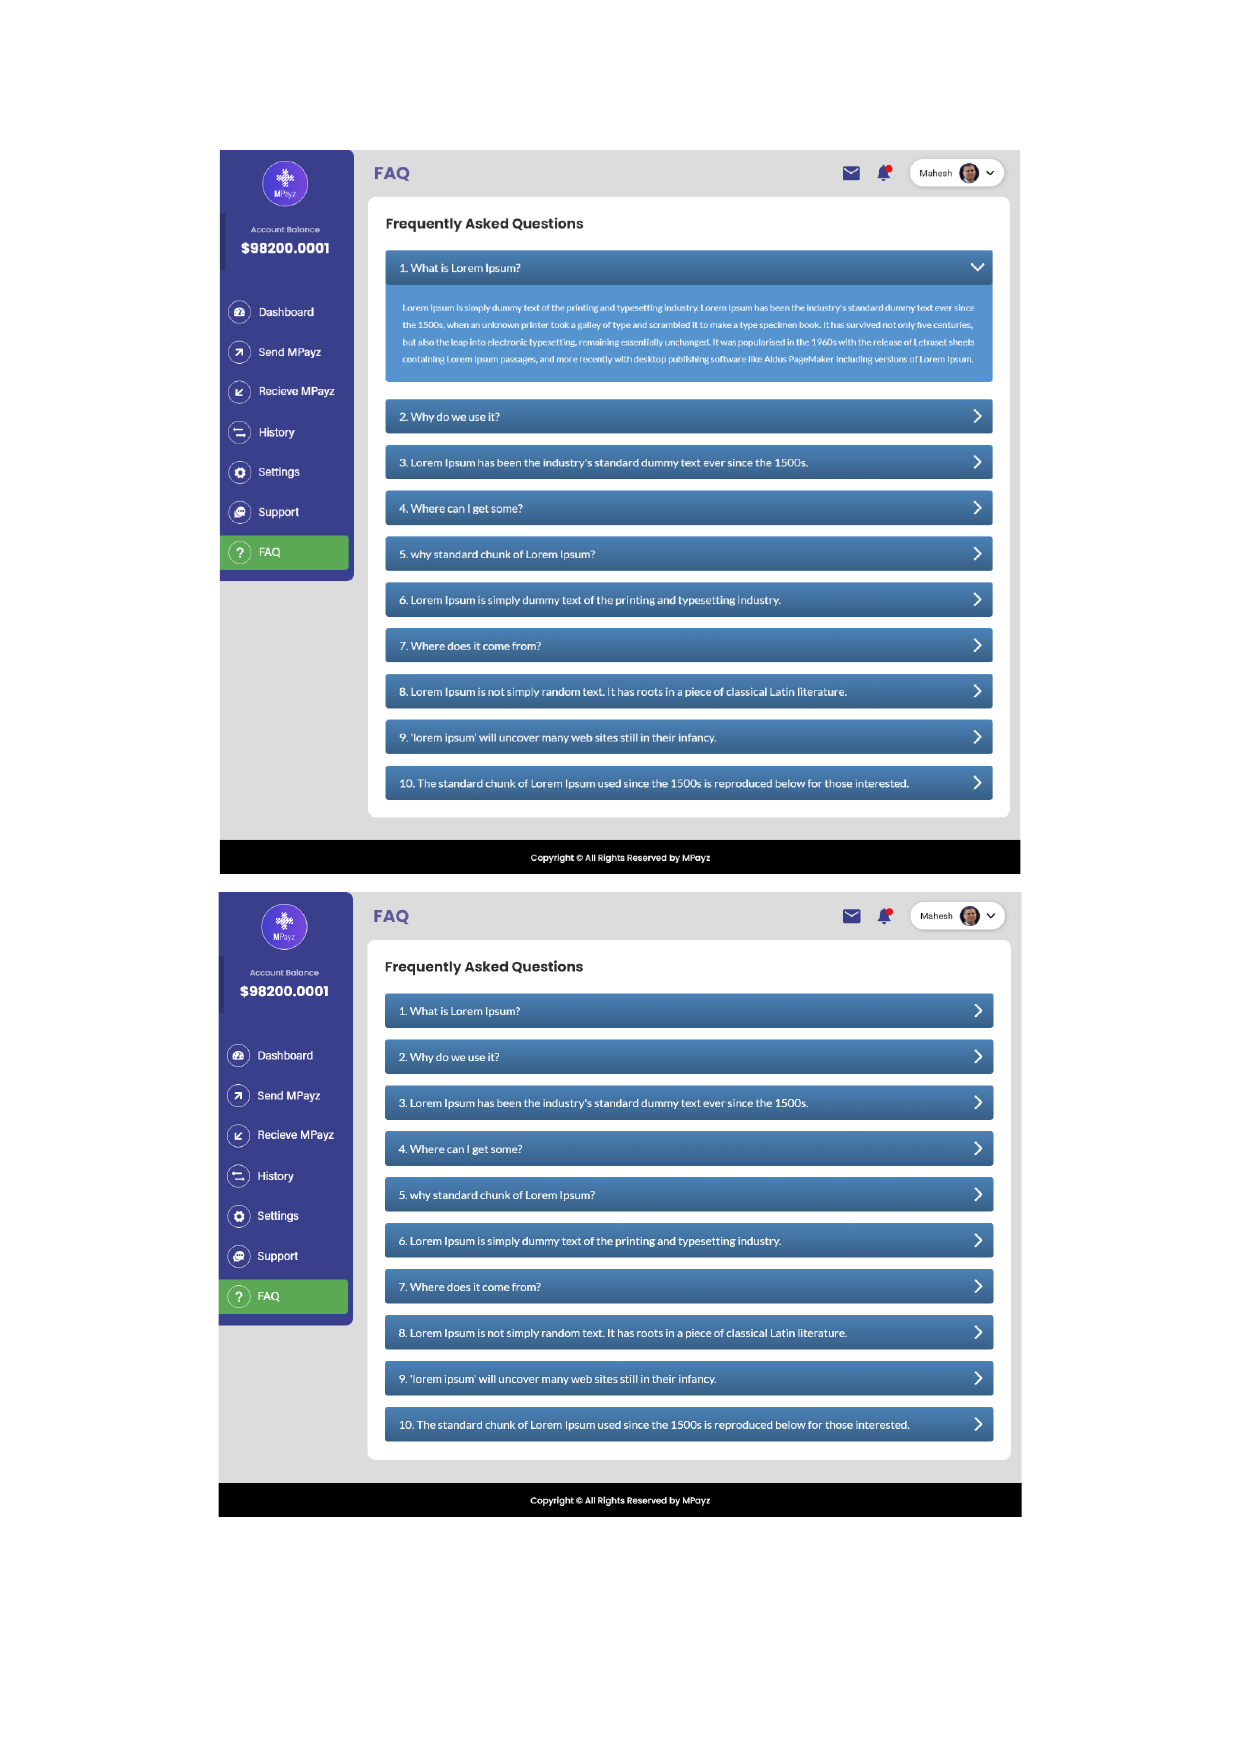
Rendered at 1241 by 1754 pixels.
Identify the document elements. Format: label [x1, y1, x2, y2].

picture [219, 150, 1021, 874]
picture [218, 892, 1022, 1517]
